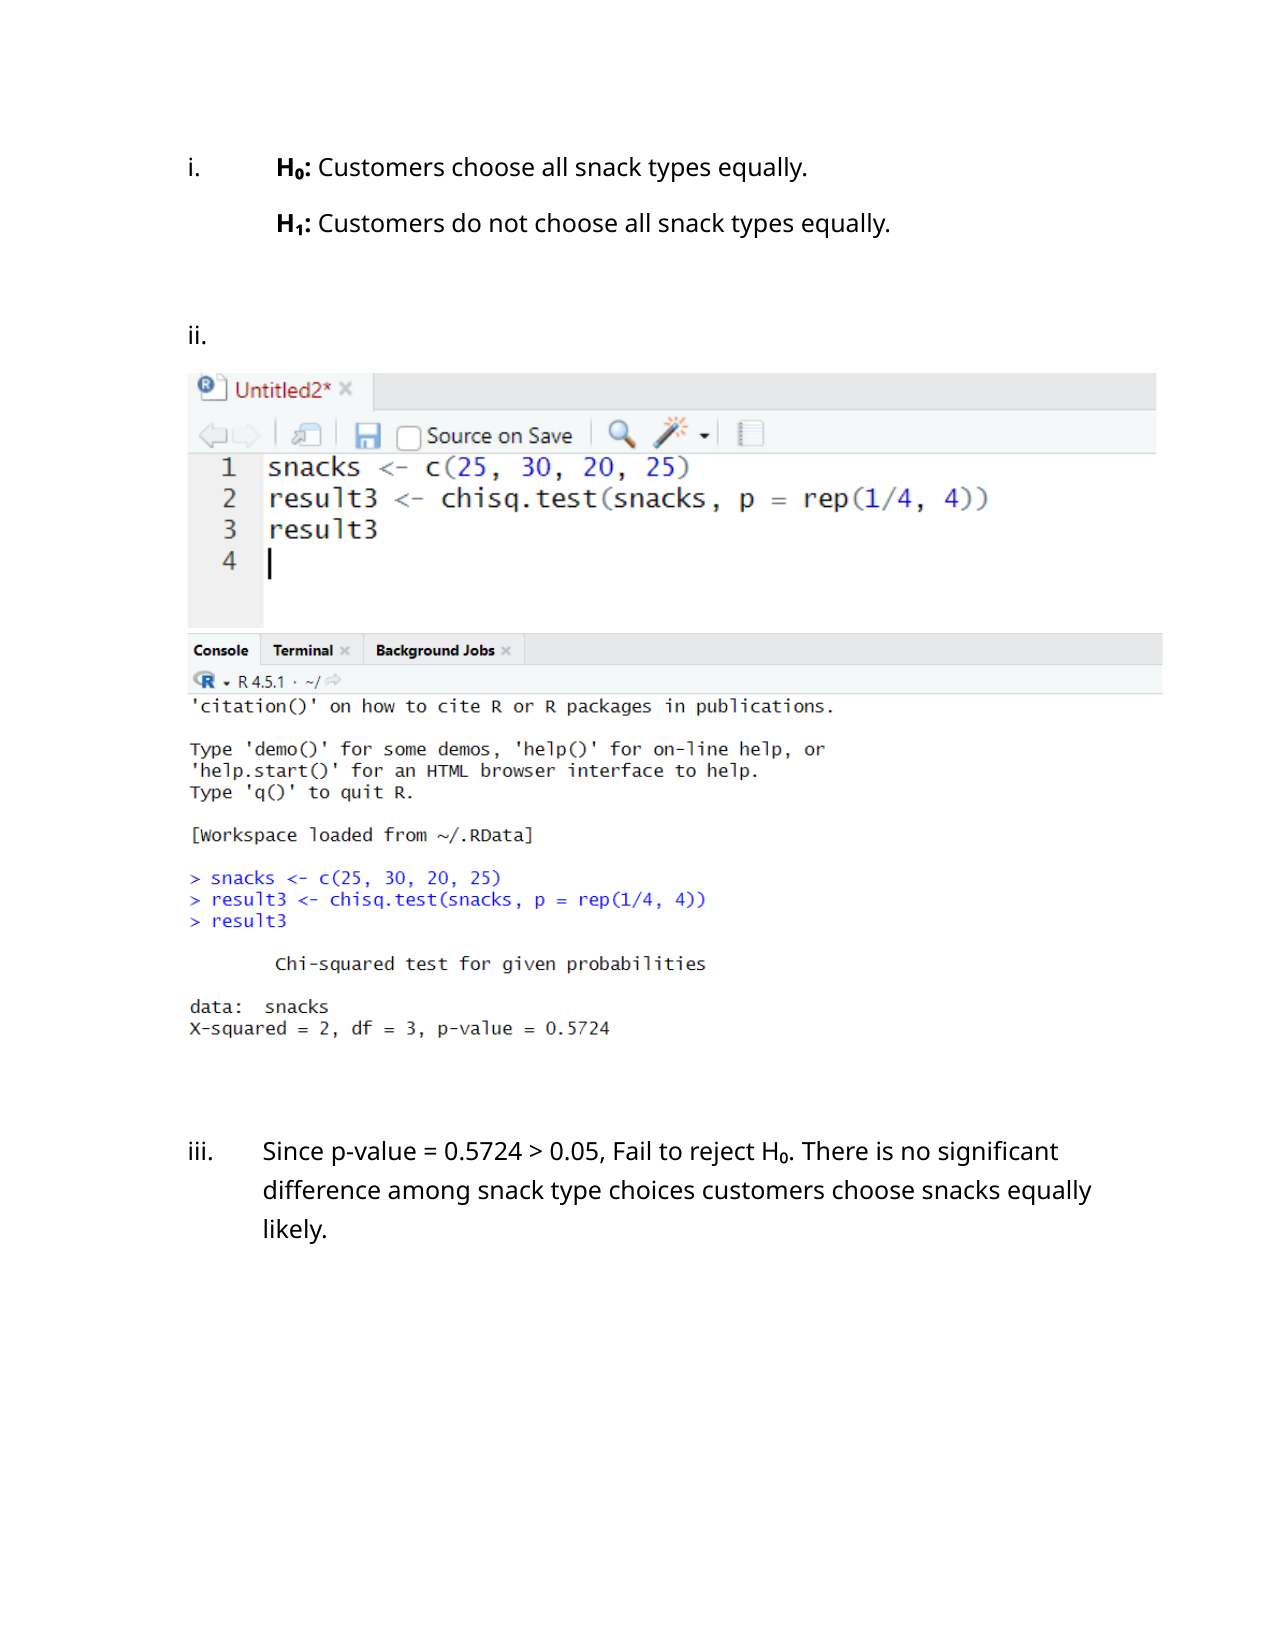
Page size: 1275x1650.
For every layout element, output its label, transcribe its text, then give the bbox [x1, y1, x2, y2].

text ii. [187, 317, 1125, 352]
picture [187, 373, 1157, 628]
picture [187, 633, 1163, 1056]
list H₀: Customers choose all snack types equally. [187, 150, 1125, 184]
text H₁: Customers do not choose all snack types equally. [225, 206, 1125, 240]
list Since p-value = 0.5724 > 0.05, Fail to reject H₀. There is no significant difference among snack type choices customers choose snacks equally likely. [187, 1133, 1125, 1246]
